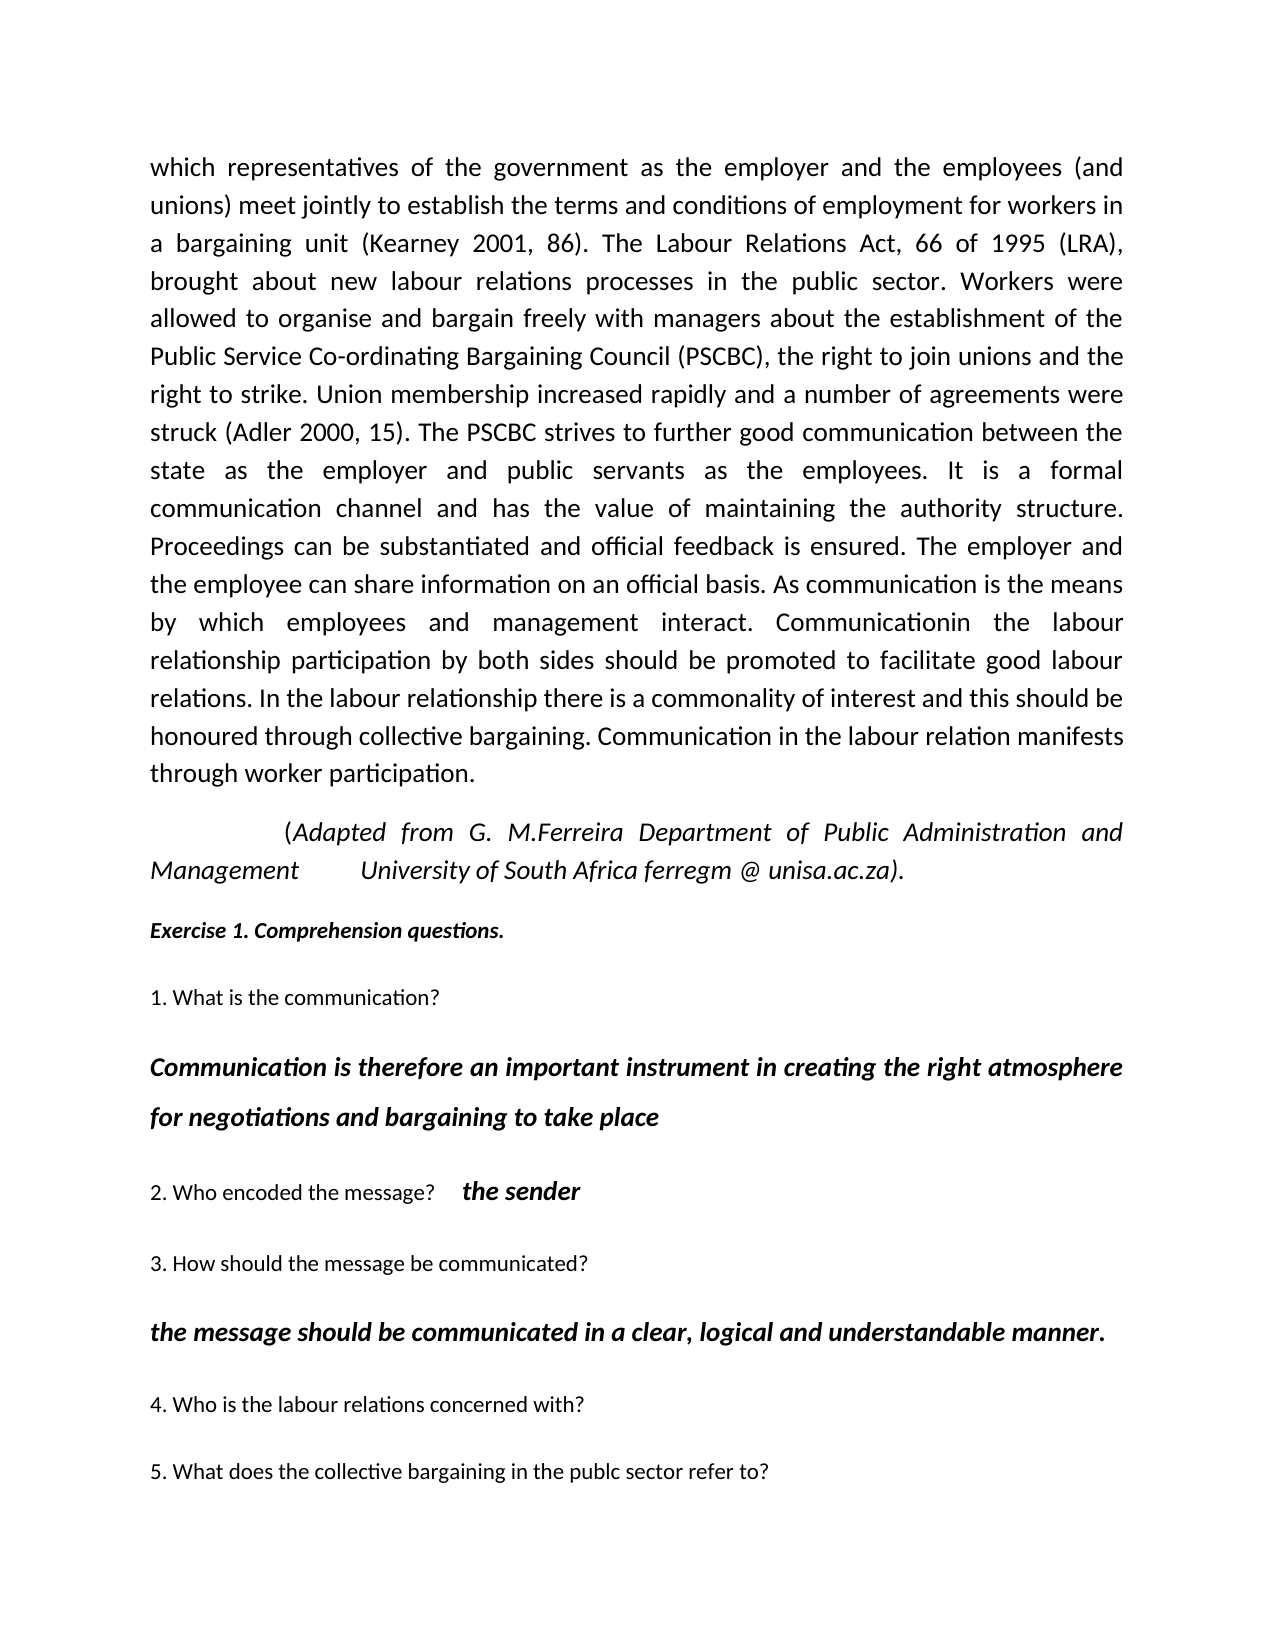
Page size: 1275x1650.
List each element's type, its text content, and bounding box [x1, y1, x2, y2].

text 2. Who encoded the message? the sender [150, 1174, 1125, 1207]
text the message should be communicated in a clear, logical and understandable manner. [150, 1316, 1125, 1349]
text 5. What does the collective bargaining in the publc sector refer to? [150, 1457, 1125, 1485]
text (Adapted from G. M.Ferreira Department of Public Administration and Management University of South Africa ferregm @ unisa.ac.za). [150, 815, 1125, 886]
text 1. What is the communication? [150, 983, 1125, 1011]
text 4. Who is the labour relations concerned with? [150, 1390, 1125, 1418]
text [150, 150, 1125, 790]
text Exercise 1. Comprehension questions. [150, 916, 1125, 944]
text 3. How should the message be communicated? [150, 1249, 1125, 1277]
text Communication is therefore an important instrument in creating the right atmosphere for negotiations and bargaining to take place [150, 1050, 1125, 1133]
